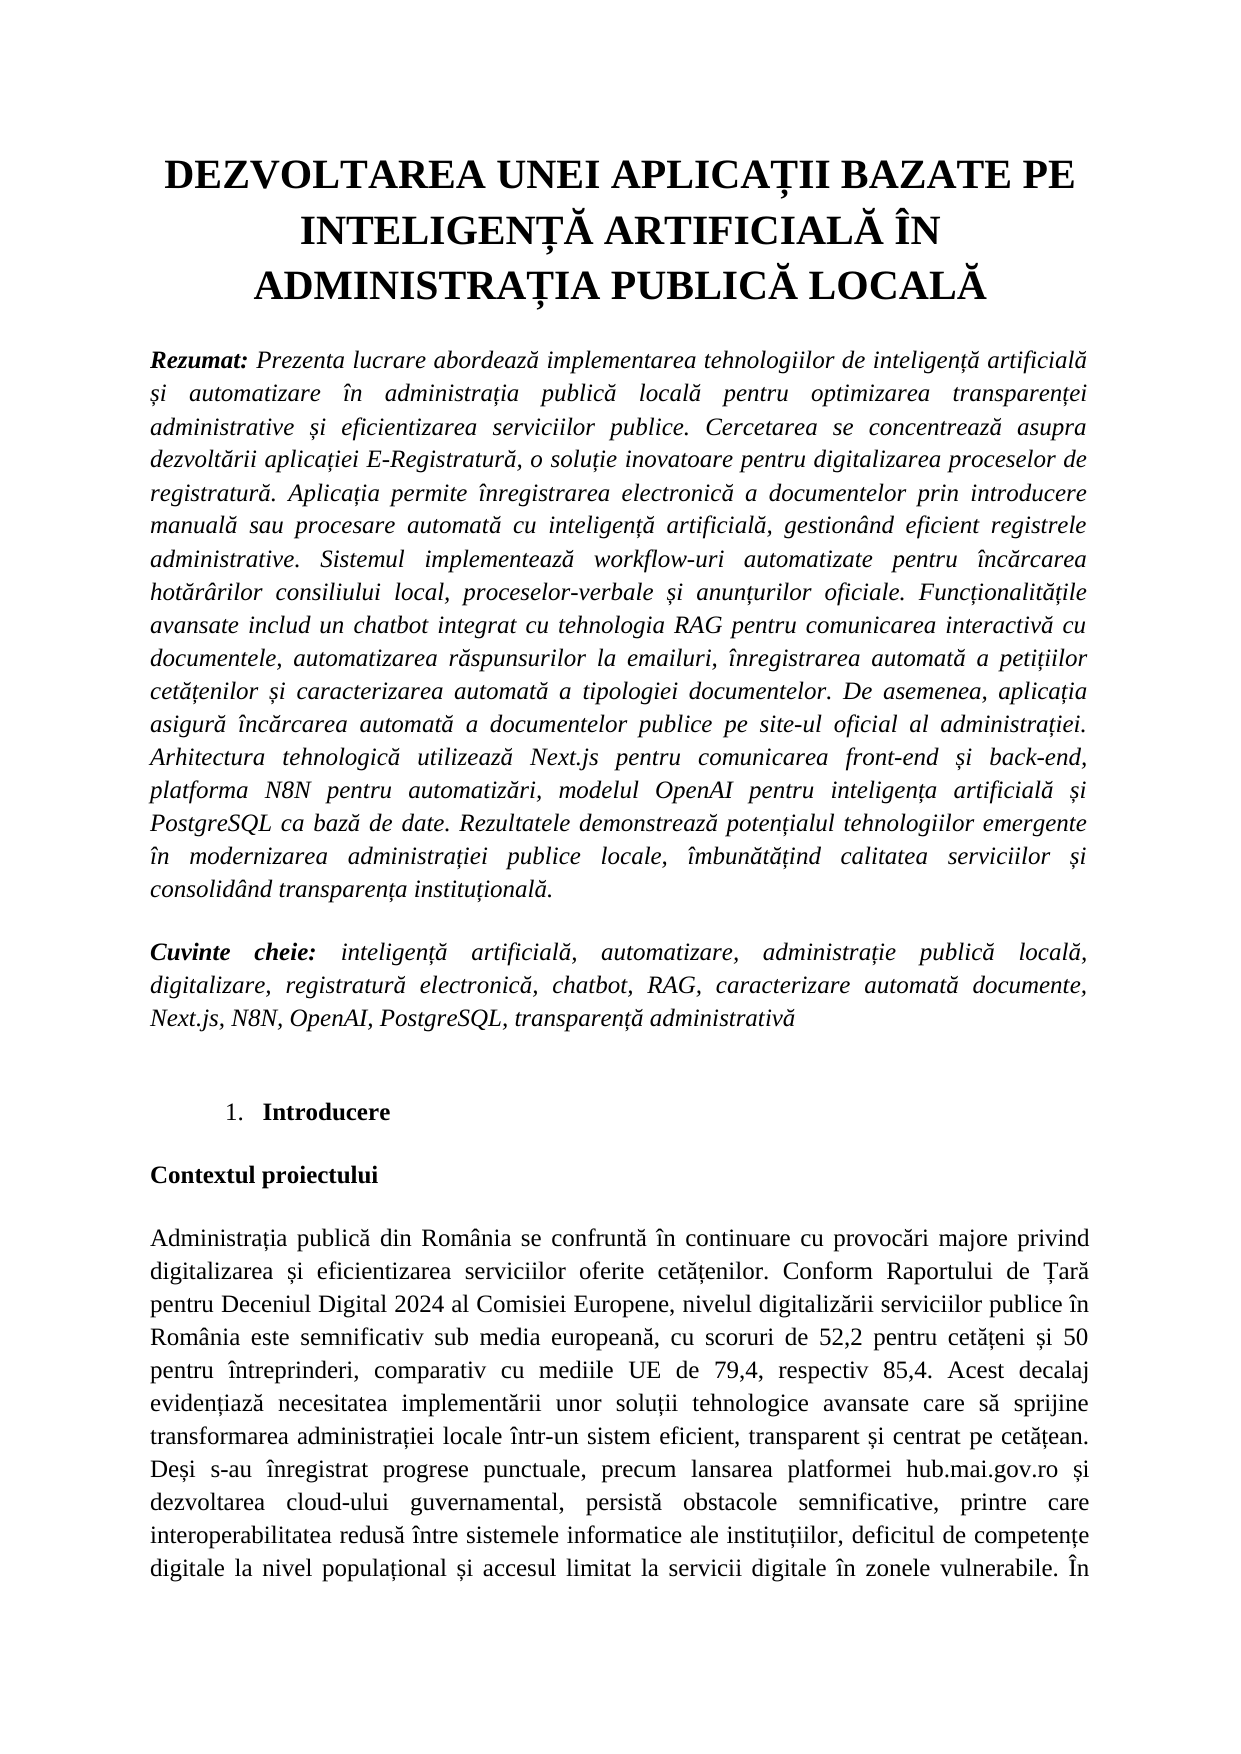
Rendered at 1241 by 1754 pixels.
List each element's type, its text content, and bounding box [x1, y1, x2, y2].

text DEZVOLTAREA UNEI APLICAȚII BAZATE PE INTELIGENȚĂ ARTIFICIALĂ ÎN ADMINISTRAȚIA PUBLICĂ LOCALĂ [150, 150, 1090, 308]
list Introducere [225, 1097, 1090, 1125]
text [150, 1223, 1090, 1582]
text Contextul proiectului [150, 1160, 1090, 1188]
text Cuvinte cheie: inteligență artificială, automatizare, administrație publică locală, digitalizare, registratură electronică, chatbot, RAG, caracterizare automată documente, Next.js, N8N, OpenAI, PostgreSQL, transparență administrativă [150, 937, 1090, 1032]
text Rezumat: Prezenta lucrare abordează implementarea tehnologiilor de inteligență artificială și automatizare în administrația publică locală pentru optimizarea transparenței administrative și eficientizarea serviciilor publice. Cercetarea se concentrează asupra dezvoltării aplicației E-Registratură, o soluție inovatoare pentru digitalizarea proceselor de registratură. Aplicația permite înregistrarea electronică a documentelor prin introducere manuală sau procesare automată cu inteligență artificială, gestionând eficient registrele administrative. Sistemul implementează workflow-uri automatizate pentru încărcarea hotărârilor consiliului local, proceselor-verbale și anunțurilor oficiale. Funcționalitățile avansate includ un chatbot integrat cu tehnologia RAG pentru comunicarea interactivă cu documentele, automatizarea răspunsurilor la emailuri, înregistrarea automată a petițiilor cetățenilor și caracterizarea automată a tipologiei documentelor. De asemenea, aplicația asigură încărcarea automată a documentelor publice pe site-ul oficial al administrației. Arhitectura tehnologică utilizează Next.js pentru comunicarea front-end și back-end, platforma N8N pentru automatizări, modelul OpenAI pentru inteligența artificială și PostgreSQL ca bază de date. Rezultatele demonstrează potențialul tehnologiilor emergente în modernizarea administrației publice locale, îmbunătățind calitatea serviciilor și consolidând transparența instituțională. [150, 346, 1090, 903]
